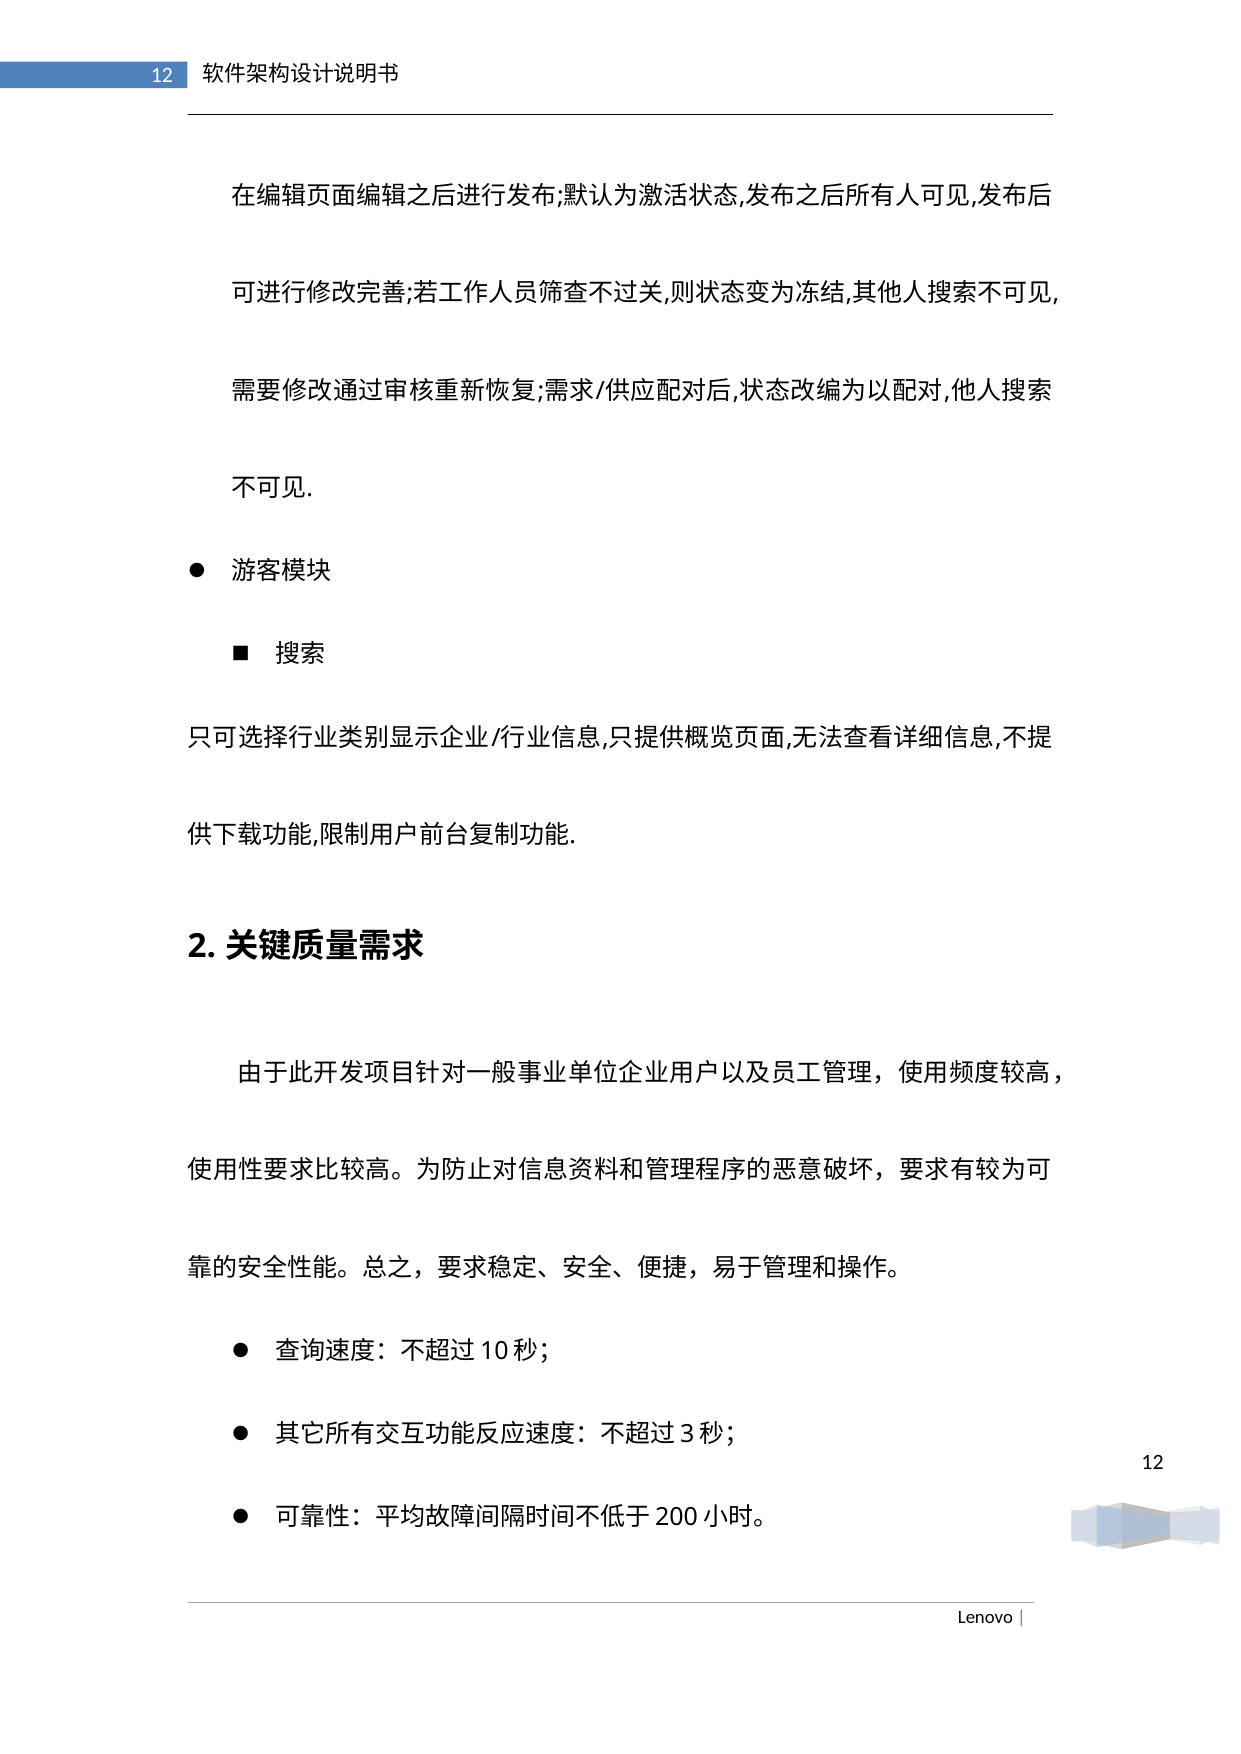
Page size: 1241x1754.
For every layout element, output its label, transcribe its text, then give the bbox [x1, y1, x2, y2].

text 由于此开发项目针对一般事业单位企业用户以及员工管理，使用频度较高，使用性要求比较高。为防止对信息资料和管理程序的恶意破坏，要求有较为可靠的安全性能。总之，要求稳定、安全、便捷，易于管理和操作。 [187, 1038, 1053, 1298]
list 查询速度：不超过10秒； [231, 1316, 1053, 1381]
list 搜索 [231, 619, 1053, 684]
list 其它所有交互功能反应速度：不超过3秒； [231, 1399, 1053, 1464]
list 可靠性：平均故障间隔时间不低于200小时。 [231, 1482, 1053, 1547]
list 游客模块 [187, 536, 1053, 601]
subtitle 关键质量需求 [187, 910, 1053, 975]
text 在编辑页面编辑之后进行发布;默认为激活状态,发布之后所有人可见,发布后可进行修改完善;若工作人员筛查不过关,则状态变为冻结,其他人搜索不可见,需要修改通过审核重新恢复;需求/供应配对后,状态改编为以配对,他人搜索不可见. [231, 161, 1053, 518]
text 只可选择行业类别显示企业/行业信息,只提供概览页面,无法查看详细信息,不提供下载功能,限制用户前台复制功能. [187, 703, 1053, 865]
